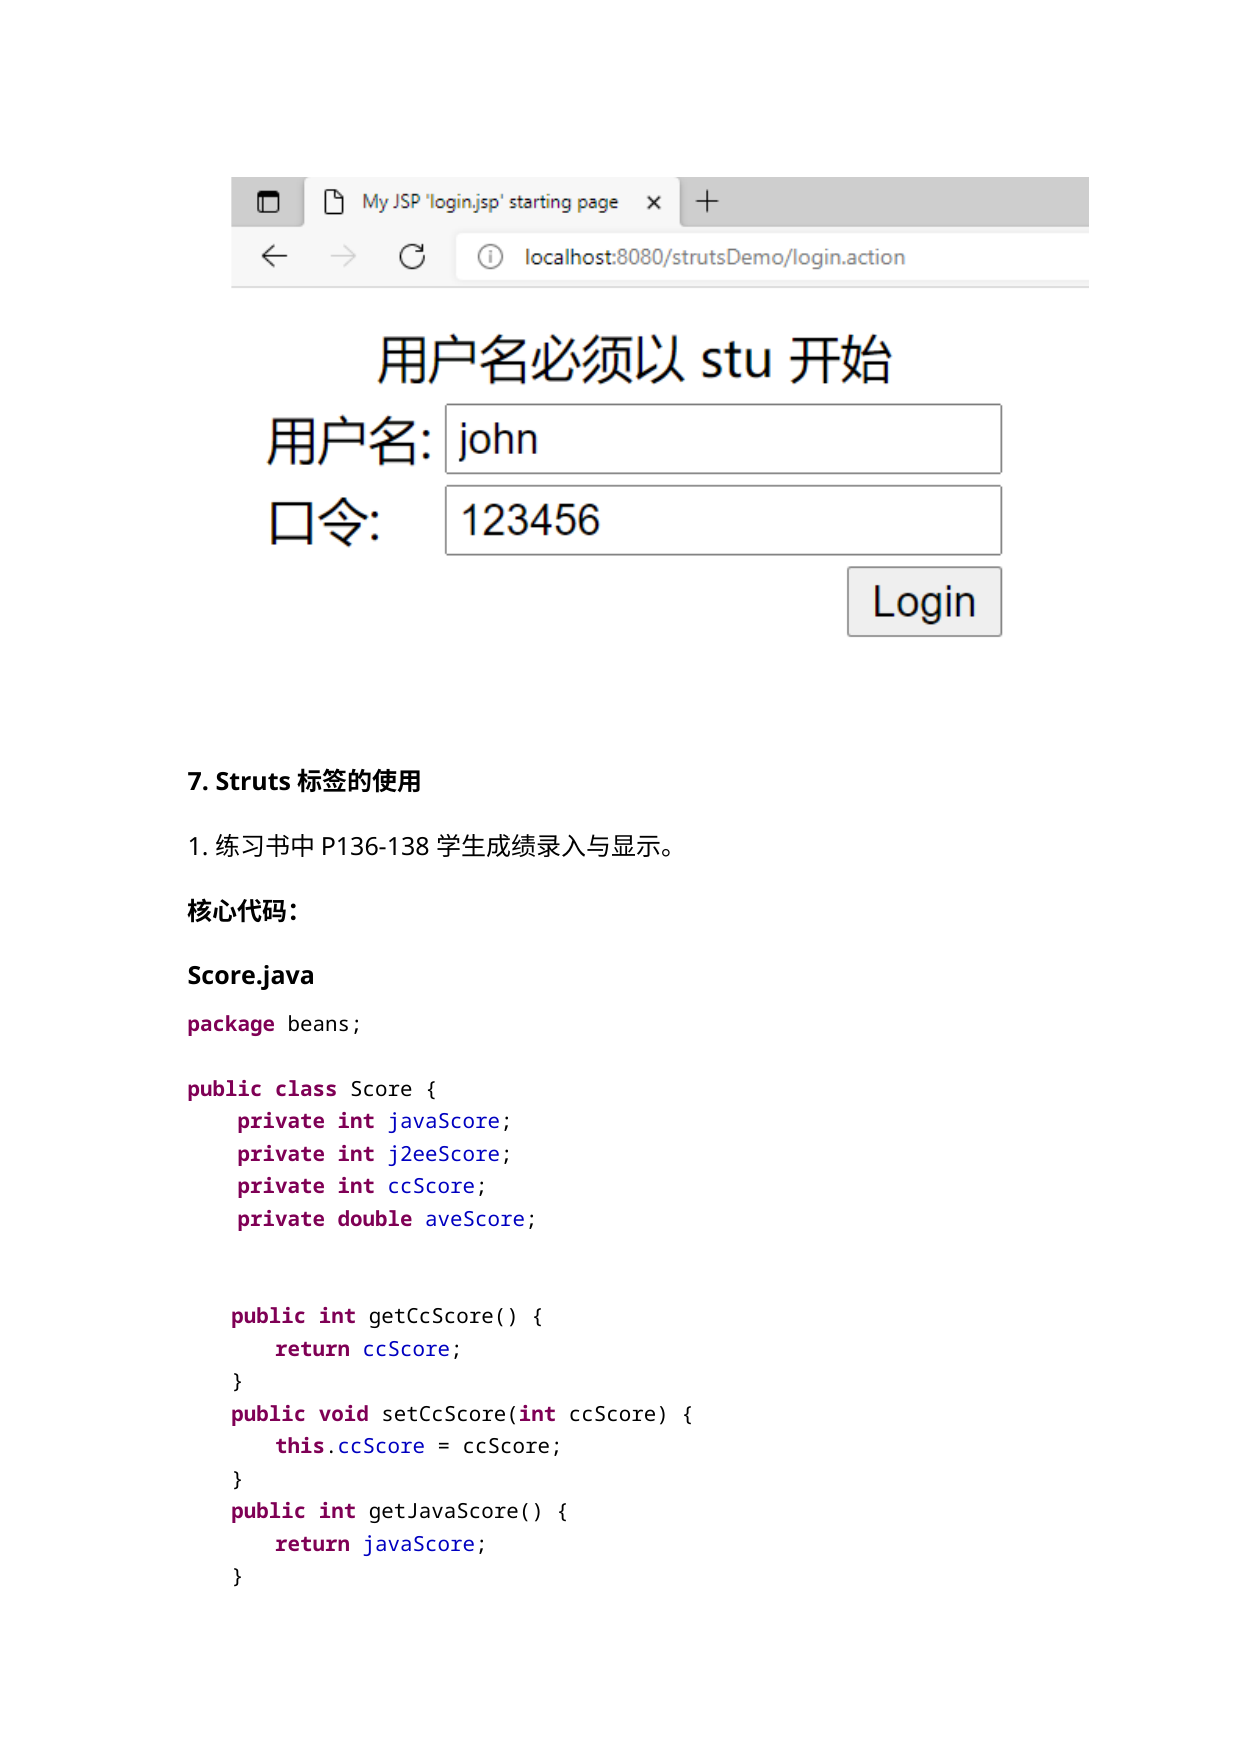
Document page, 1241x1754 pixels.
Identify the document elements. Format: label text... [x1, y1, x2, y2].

picture [231, 177, 1089, 731]
text public int getJavaScore() { [187, 1494, 1053, 1527]
text Score.java [187, 942, 1053, 1007]
text public void setCcScore(int ccScore) { [187, 1397, 1053, 1429]
text private int ccScore; [187, 1169, 1053, 1202]
text private int javaScore; [187, 1104, 1053, 1137]
text private int j2eeScore; [187, 1137, 1053, 1169]
text } [187, 1559, 1053, 1592]
text package beans; [187, 1007, 1053, 1039]
text } [187, 1462, 1053, 1494]
text return ccScore; [187, 1332, 1053, 1364]
text public class Score { [187, 1072, 1053, 1104]
text private double aveScore; [187, 1202, 1053, 1234]
text 核心代码： [187, 877, 1053, 942]
text this.ccScore = ccScore; [187, 1429, 1053, 1462]
text public int getCcScore() { [187, 1299, 1053, 1332]
text 7. Struts 标签的使用 [187, 747, 1053, 812]
text 1. 练习书中 P136-138 学生成绩录入与显示。 [187, 812, 1053, 877]
text return javaScore; [187, 1527, 1053, 1559]
text } [187, 1364, 1053, 1397]
